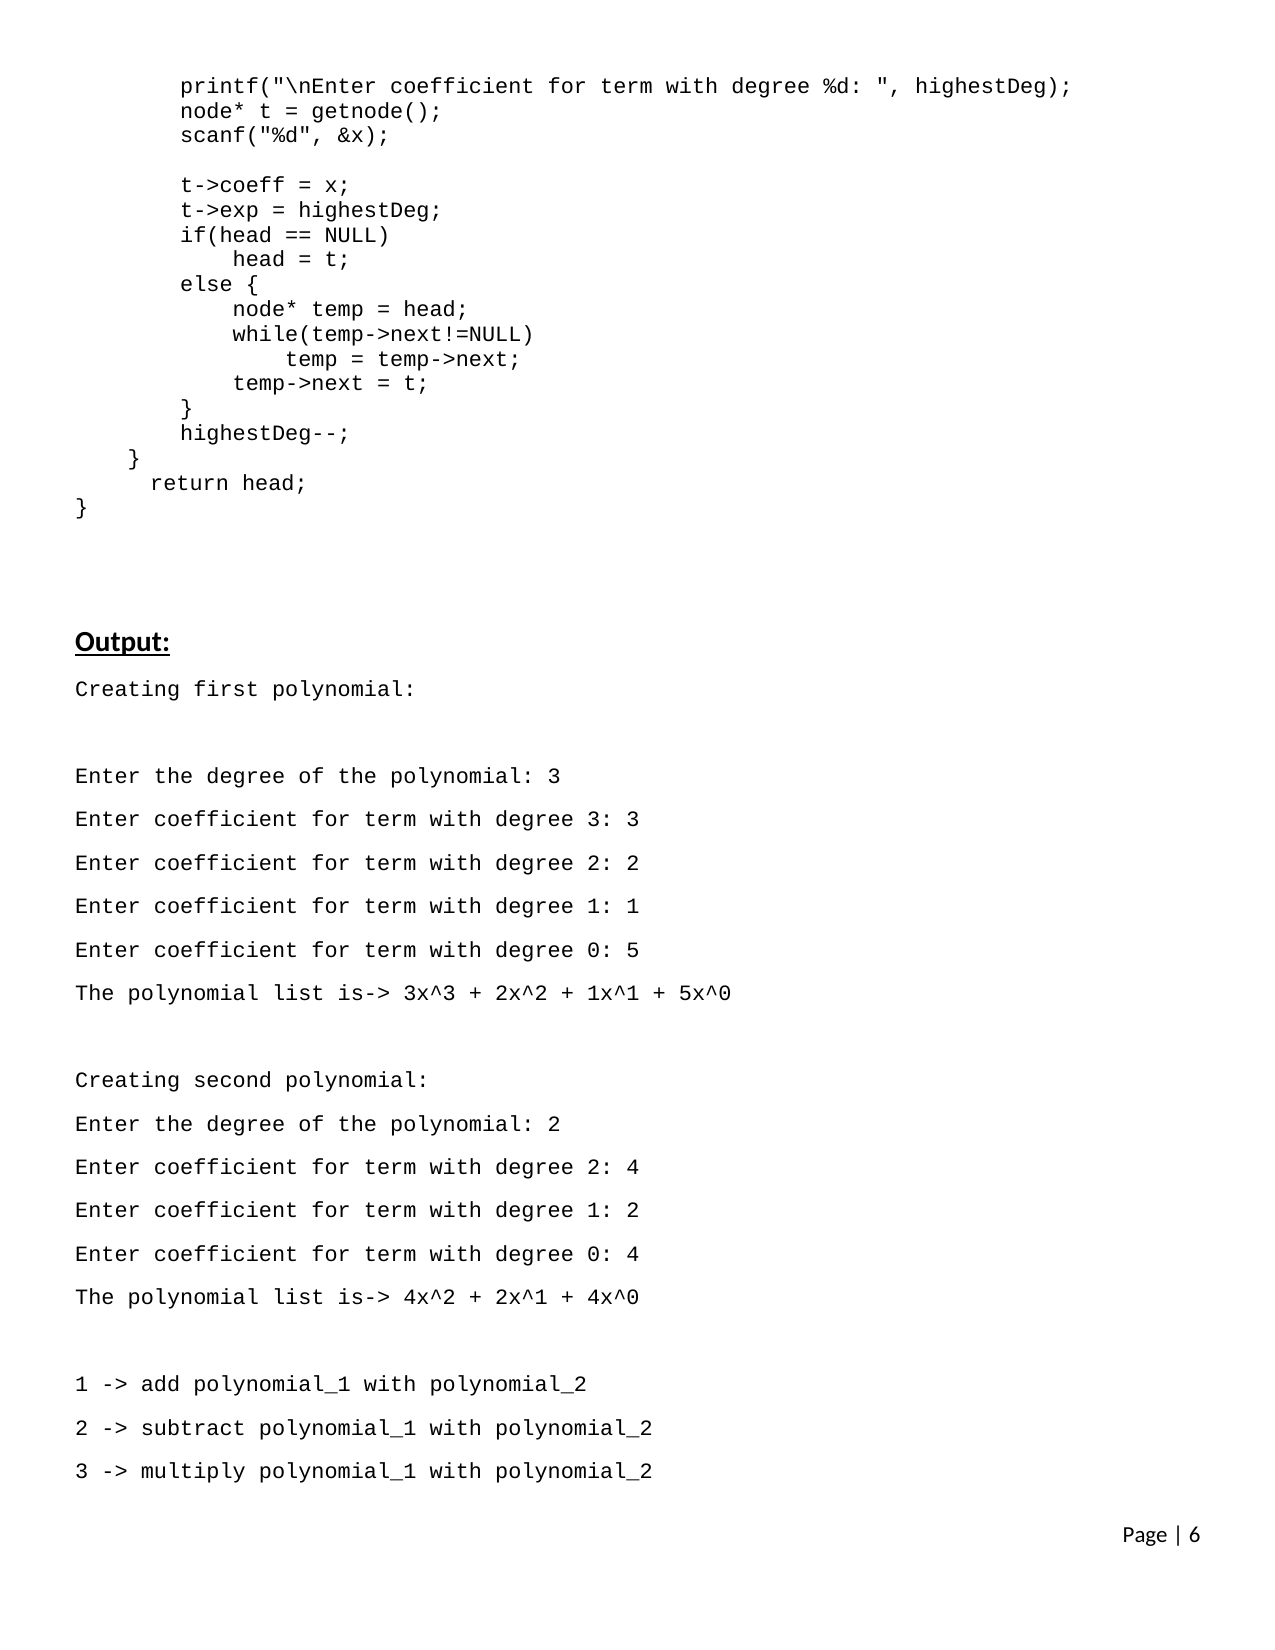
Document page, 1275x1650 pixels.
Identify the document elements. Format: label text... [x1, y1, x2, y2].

text scanf("%d", &x); [75, 124, 1200, 149]
text } [75, 496, 1200, 521]
text The polynomial list is-> 4x^2 + 2x^1 + 4x^0 [75, 1286, 1200, 1311]
text Enter coefficient for term with degree 0: 5 [75, 939, 1200, 964]
text t->coeff = x; [75, 174, 1200, 199]
text return head; [75, 472, 1200, 496]
text Enter the degree of the polynomial: 2 [75, 1113, 1200, 1137]
text printf("\nEnter coefficient for term with degree %d: ", highestDeg); [75, 75, 1200, 100]
text Enter coefficient for term with degree 1: 1 [75, 896, 1200, 920]
text Enter coefficient for term with degree 3: 3 [75, 809, 1200, 833]
text Creating first polynomial: [75, 678, 1200, 703]
text } [75, 397, 1200, 422]
text t->exp = highestDeg; [75, 199, 1200, 224]
text Enter coefficient for term with degree 0: 4 [75, 1243, 1200, 1268]
text highestDeg--; [75, 422, 1200, 447]
text node* temp = head; [75, 298, 1200, 323]
text if(head == NULL) [75, 224, 1200, 248]
text Enter coefficient for term with degree 2: 4 [75, 1156, 1200, 1181]
text Creating second polynomial: [75, 1069, 1200, 1094]
text temp->next = t; [75, 372, 1200, 397]
text 3 -> multiply polynomial_1 with polynomial_2 [75, 1460, 1200, 1485]
text head = t; [75, 248, 1200, 273]
text Output: [75, 623, 1200, 659]
text Enter coefficient for term with degree 1: 2 [75, 1199, 1200, 1224]
text Enter the degree of the polynomial: 3 [75, 765, 1200, 790]
text while(temp->next!=NULL) [75, 323, 1200, 348]
text Enter coefficient for term with degree 2: 2 [75, 852, 1200, 877]
text The polynomial list is-> 3x^3 + 2x^2 + 1x^1 + 5x^0 [75, 982, 1200, 1007]
text 2 -> subtract polynomial_1 with polynomial_2 [75, 1417, 1200, 1442]
text } [75, 447, 1200, 472]
text else { [75, 273, 1200, 298]
text temp = temp->next; [75, 348, 1200, 372]
text 1 -> add polynomial_1 with polynomial_2 [75, 1373, 1200, 1398]
text node* t = getnode(); [75, 100, 1200, 124]
